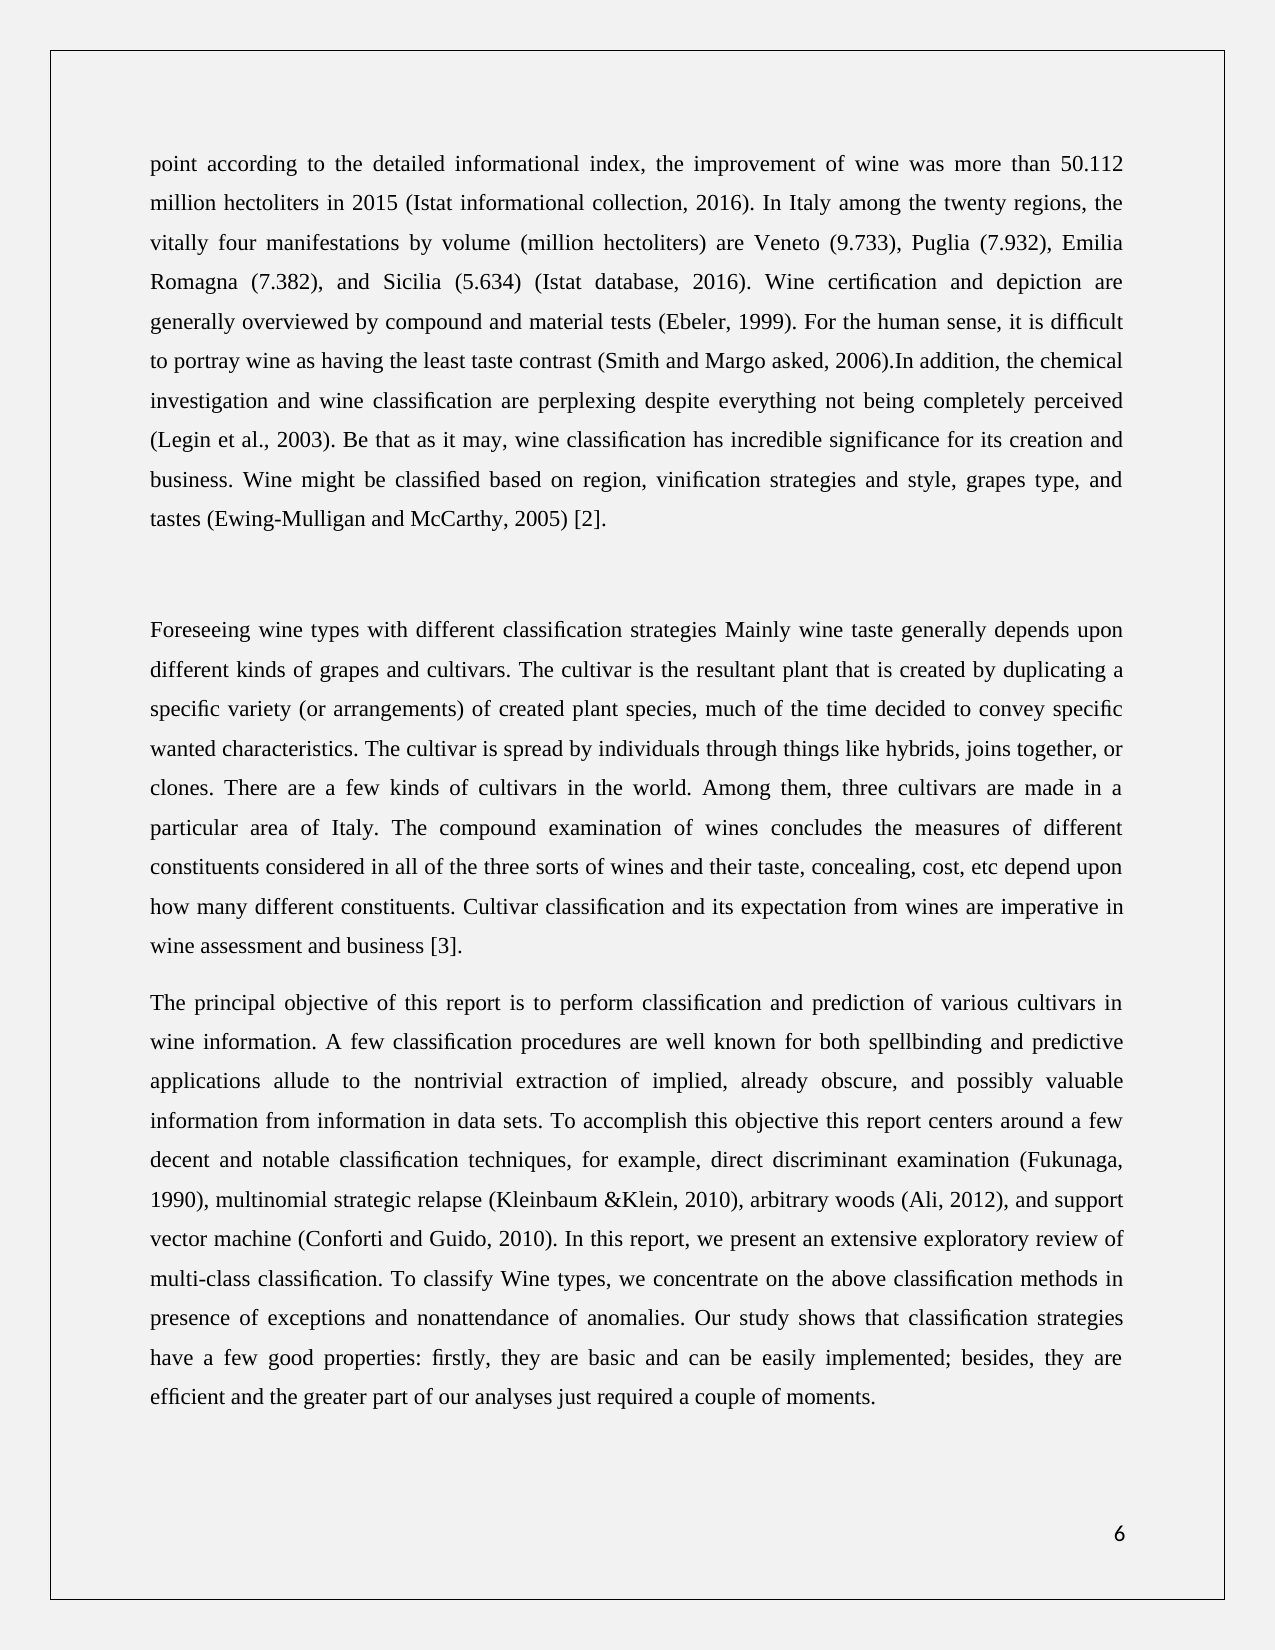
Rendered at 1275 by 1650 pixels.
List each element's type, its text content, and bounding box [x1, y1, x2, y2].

text Foreseeing wine types with different classiﬁcation strategies Mainly wine taste generally depends upon different kinds of grapes and cultivars. The cultivar is the resultant plant that is created by duplicating a speciﬁc variety (or arrangements) of created plant species, much of the time decided to convey speciﬁc wanted characteristics. The cultivar is spread by individuals through things like hybrids, joins together, or clones. There are a few kinds of cultivars in the world. Among them, three cultivars are made in a particular area of Italy. The compound examination of wines concludes the measures of different constituents considered in all of the three sorts of wines and their taste, concealing, cost, etc depend upon how many different constituents. Cultivar classiﬁcation and its expectation from wines are imperative in wine assessment and business . [150, 617, 1125, 959]
text The principal objective of this report is to perform classiﬁcation and prediction of various cultivars in wine information. A few classiﬁcation procedures are well known for both spellbinding and predictive applications allude to the nontrivial extraction of implied, already obscure, and possibly valuable information from information in data sets. To accomplish this objective this report centers around a few decent and notable classiﬁcation techniques, for example, direct discriminant examination (Fukunaga, 1990), multinomial strategic relapse (Kleinbaum &Klein, 2010), arbitrary woods (Ali, 2012), and support vector machine (Conforti and Guido, 2010). In this report, we present an extensive exploratory review of multi-class classiﬁcation. To classify Wine types, we concentrate on the above classiﬁcation methods in presence of exceptions and nonattendance of anomalies. Our study shows that classiﬁcation strategies have a few good properties: ﬁrstly, they are basic and can be easily implemented; besides, they are efﬁcient and the greater part of our analyses just required a couple of moments. [150, 988, 1125, 1410]
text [150, 150, 1125, 532]
